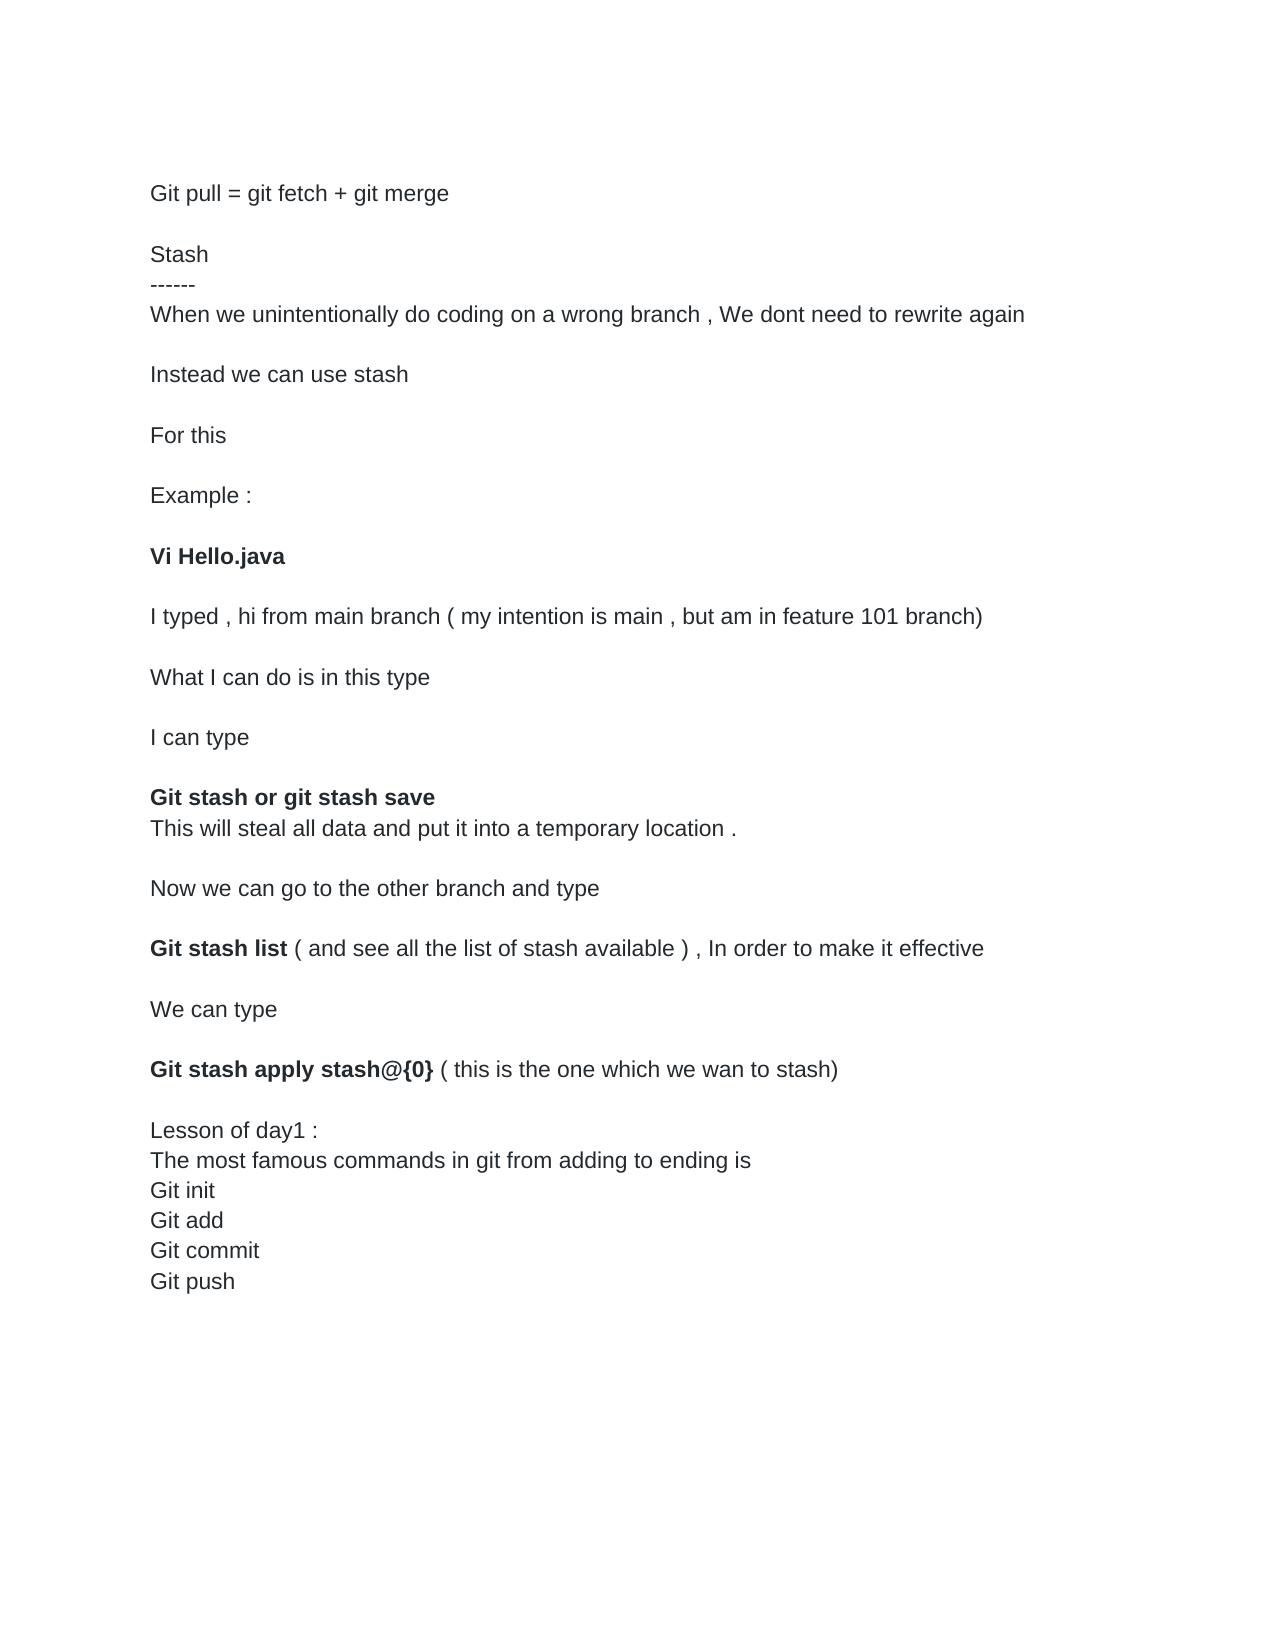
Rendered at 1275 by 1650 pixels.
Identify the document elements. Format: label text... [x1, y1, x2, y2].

text Example : [150, 482, 1125, 509]
text Lesson of day1 : [150, 1117, 1125, 1143]
text ------ [150, 271, 1125, 297]
text Git add [150, 1207, 1125, 1234]
text Git stash list ( and see all the list of stash available ) , In order to make it effective [150, 935, 1125, 962]
text Git commit [150, 1237, 1125, 1264]
text Git pull = git fetch + git merge [150, 180, 1125, 207]
text We can type [150, 996, 1125, 1022]
text Git push [150, 1268, 1125, 1294]
text The most famous commands in git from adding to ending is [150, 1147, 1125, 1173]
text Git stash or git stash save [150, 784, 1125, 811]
text I can type [150, 724, 1125, 750]
text Instead we can use stash [150, 361, 1125, 388]
text What I can do is in this type [150, 663, 1125, 690]
text Stash [150, 241, 1125, 267]
text For this [150, 422, 1125, 448]
text Git stash apply stash@{0} ( this is the one which we wan to stash) [150, 1056, 1125, 1083]
text Now we can go to the other branch and type [150, 875, 1125, 901]
text When we unintentionally do coding on a wrong branch , We dont need to rewrite again [150, 301, 1125, 327]
text Vi Hello.java [150, 543, 1125, 569]
text Git init [150, 1177, 1125, 1203]
text I typed , hi from main branch ( my intention is main , but am in feature 101 branch) [150, 603, 1125, 629]
text This will steal all data and put it into a temporary location . [150, 814, 1125, 841]
